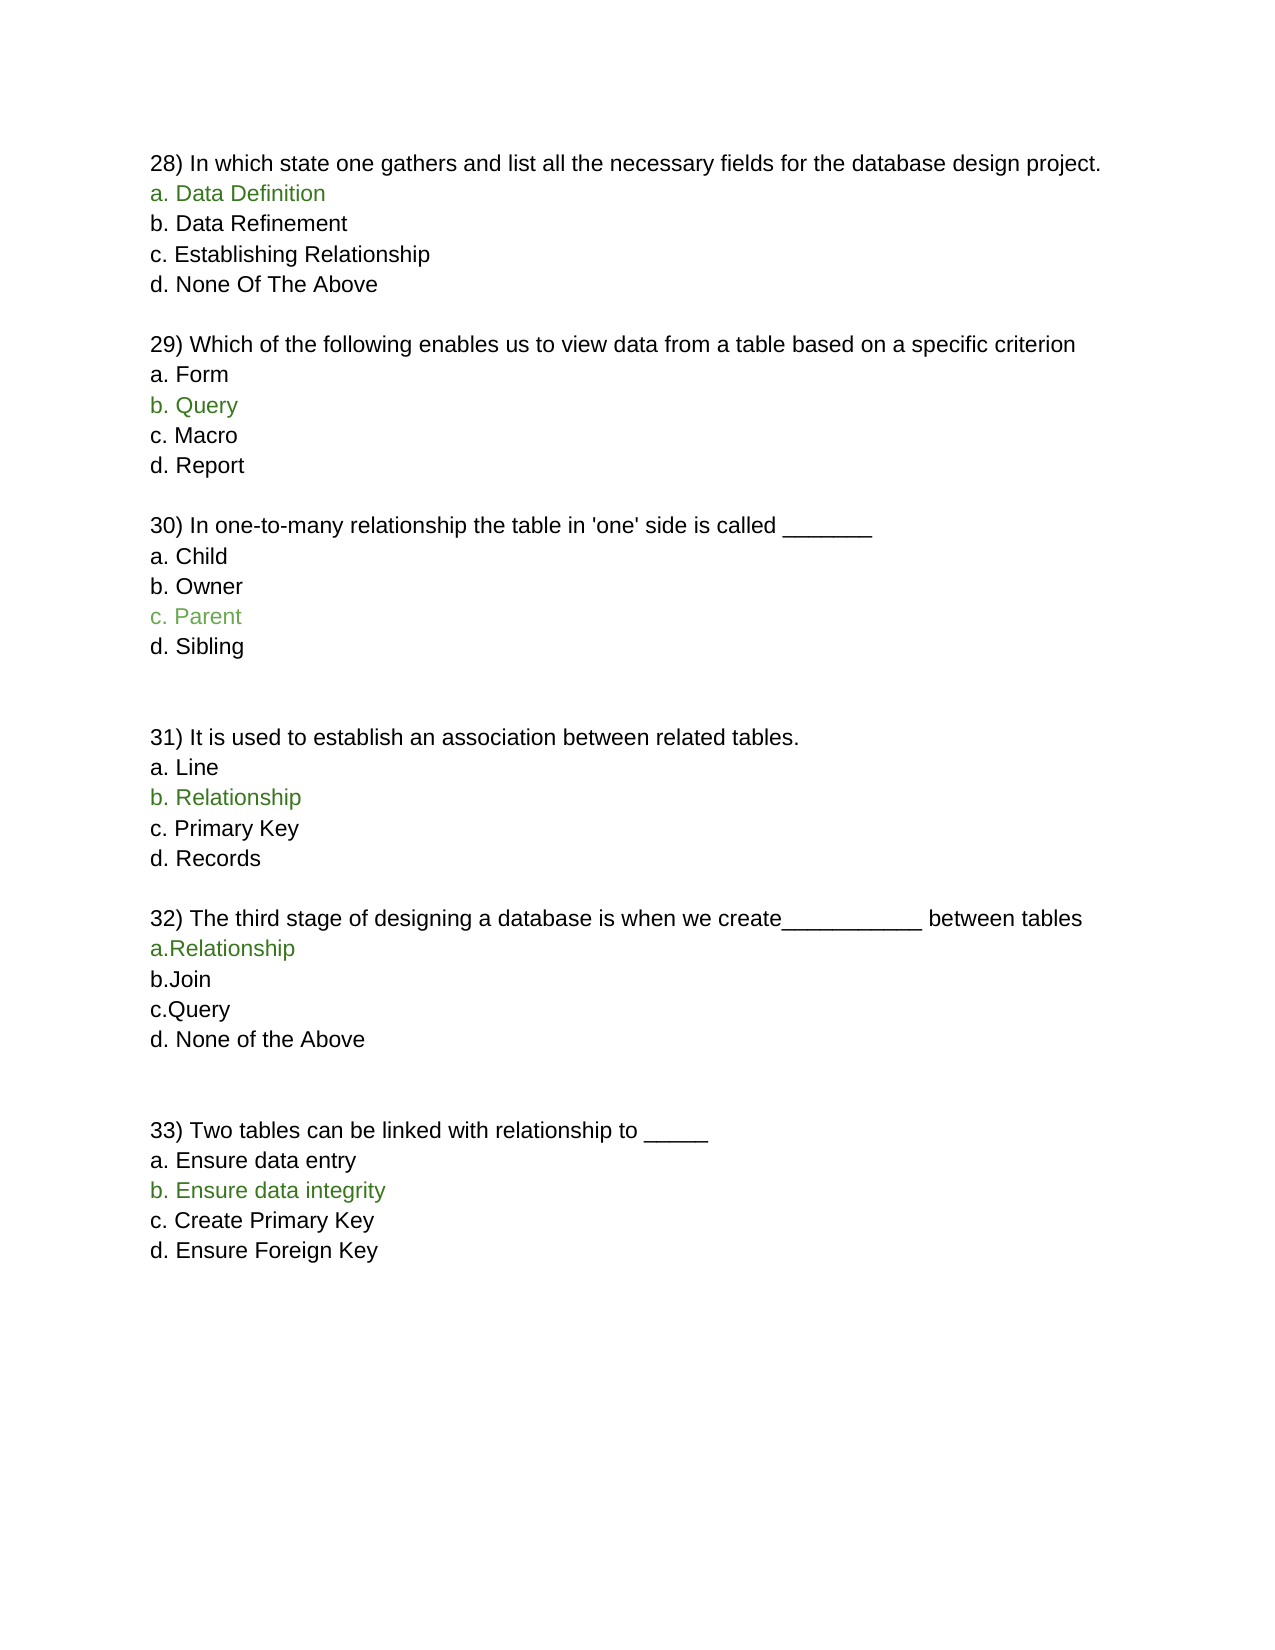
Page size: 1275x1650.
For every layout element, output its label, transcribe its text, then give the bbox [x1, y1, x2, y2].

text d. Report [150, 452, 1125, 478]
text d. None of the Above [150, 1026, 1125, 1052]
text b. Ensure data integrity [150, 1177, 1125, 1203]
text 31) It is used to establish an association between related tables. [150, 724, 1125, 750]
text c.Query [150, 996, 1125, 1022]
text a. Form [150, 361, 1125, 388]
text a. Child [150, 543, 1125, 569]
text b. Owner [150, 573, 1125, 599]
text c. Primary Key [150, 814, 1125, 841]
text a.Relationship [150, 935, 1125, 962]
text b.Join [150, 966, 1125, 992]
text d. Sibling [150, 633, 1125, 660]
text a. Data Definition [150, 180, 1125, 207]
text d. Ensure Foreign Key [150, 1237, 1125, 1264]
text 29) Which of the following enables us to view data from a table based on a specific criterion [150, 331, 1125, 358]
text c. Macro [150, 422, 1125, 448]
text c. Parent [150, 603, 1125, 629]
text d. None Of The Above [150, 271, 1125, 297]
text c. Create Primary Key [150, 1207, 1125, 1234]
text a. Line [150, 754, 1125, 781]
text 30) In one-to-many relationship the table in 'one' side is called _______ [150, 512, 1125, 539]
text b. Query [150, 392, 1125, 418]
text c. Establishing Relationship [150, 241, 1125, 267]
text 28) In which state one gathers and list all the necessary fields for the database design project. [150, 150, 1125, 176]
text 33) Two tables can be linked with relationship to _____ [150, 1117, 1125, 1143]
text b. Data Refinement [150, 210, 1125, 237]
text 32) The third stage of designing a database is when we create___________ between tables [150, 905, 1125, 932]
text d. Records [150, 845, 1125, 871]
text a. Ensure data entry [150, 1147, 1125, 1173]
text b. Relationship [150, 784, 1125, 811]
